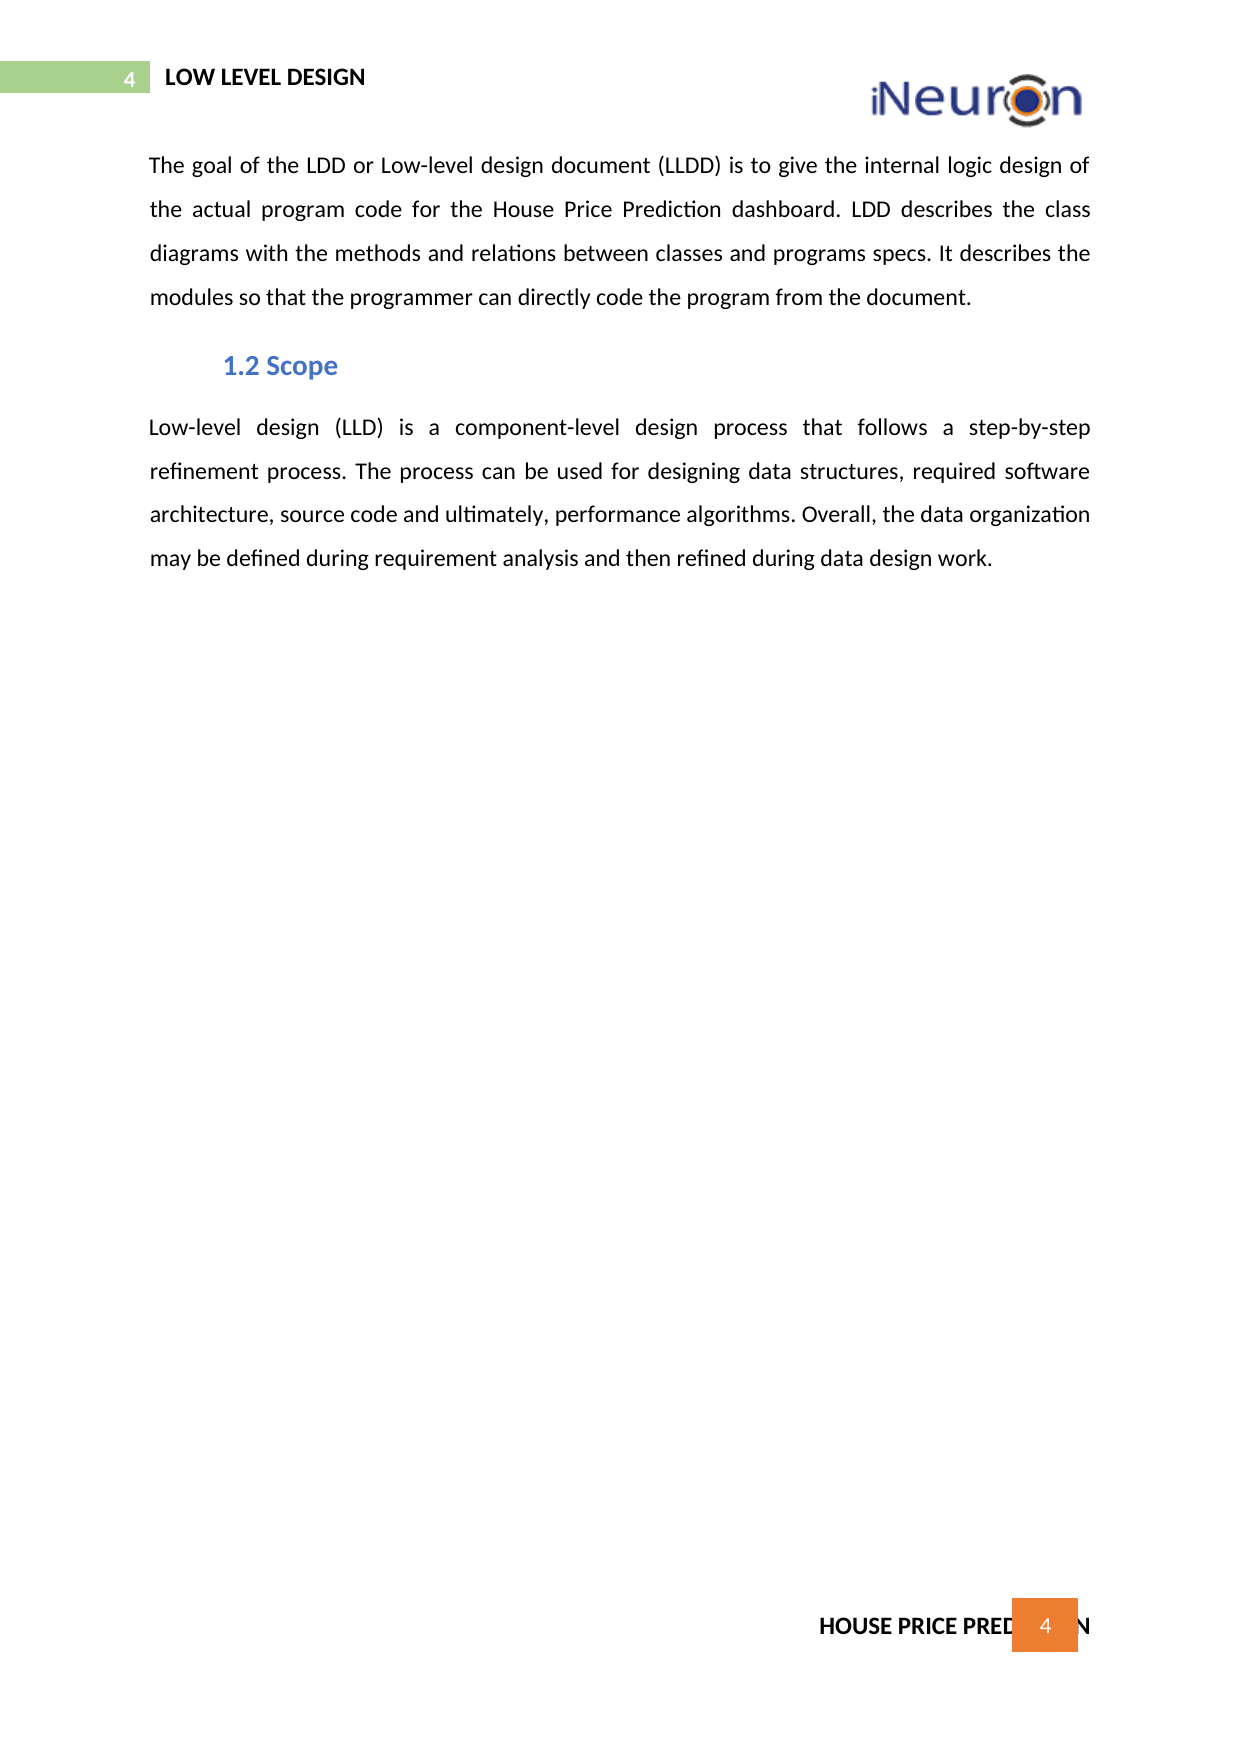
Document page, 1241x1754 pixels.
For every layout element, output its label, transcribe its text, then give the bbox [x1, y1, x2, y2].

text The goal of the LDD or Low-level design document (LLDD) is to give the internal logic design of the actual program code for the House Price Prediction dashboard. LDD describes the class diagrams with the methods and relations between classes and programs specs. It describes the modules so that the programmer can directly code the program from the document. [148, 150, 1092, 311]
subtitle 1.2 Scope [148, 347, 1095, 383]
text Low-level design (LLD) is a component-level design process that follows a step-by-step refinement process. The process can be used for designing data structures, required software architecture, source code and ultimately, performance algorithms. Overall, the data organization may be defined during requirement analysis and then refined during data design work. [148, 412, 1092, 572]
picture [870, 73, 1085, 129]
